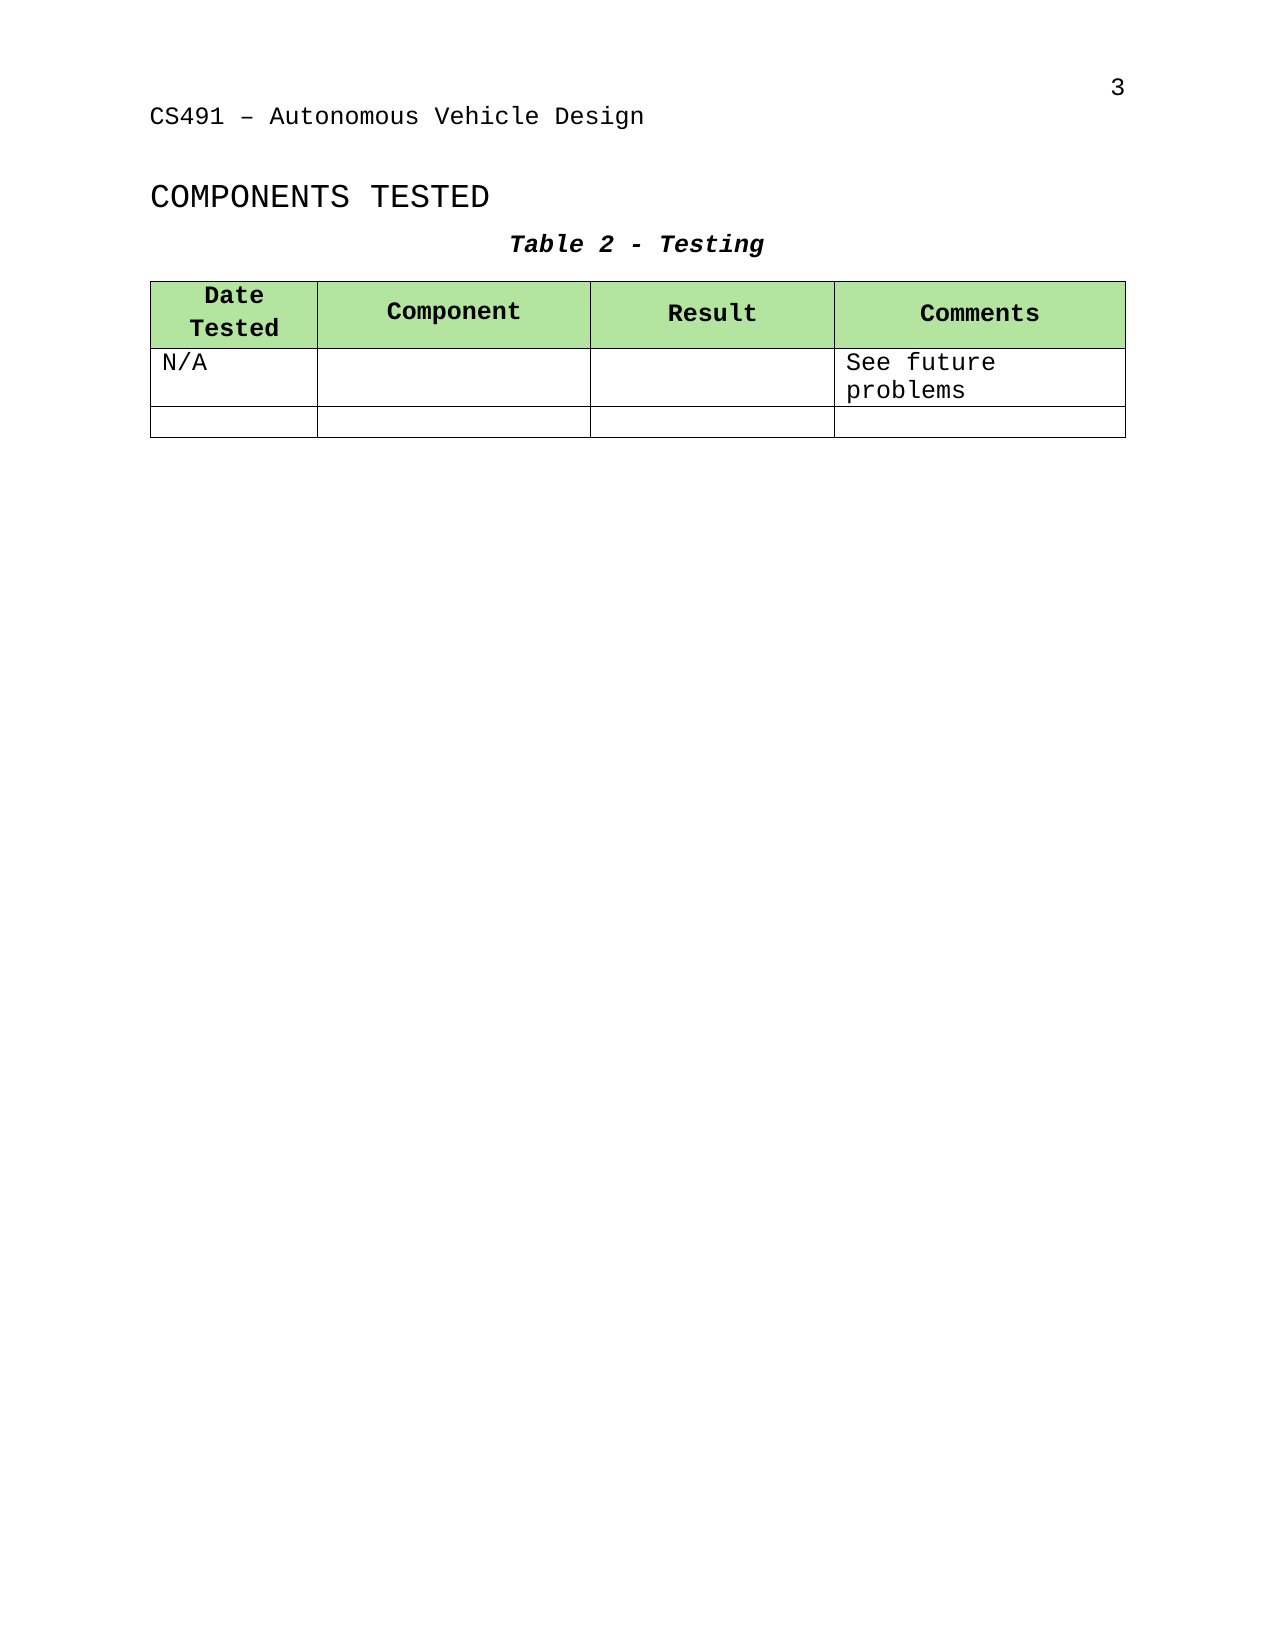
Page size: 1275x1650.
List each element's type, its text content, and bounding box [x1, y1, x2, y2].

table_header Date Tested [151, 282, 317, 348]
table_header Result [591, 282, 834, 348]
table_cell [151, 407, 317, 437]
table_header Comments [835, 282, 1125, 348]
text Table 2 - Testing [150, 232, 1125, 260]
table_header Component [318, 282, 590, 348]
subtitle COMPONENTS TESTED [150, 179, 1125, 217]
table_cell See future problems [835, 349, 1125, 406]
table_cell N/A [151, 349, 317, 406]
table_cell [318, 407, 590, 437]
table_cell [591, 349, 834, 406]
table_cell [835, 407, 1125, 437]
table_cell [318, 349, 590, 406]
table_cell [591, 407, 834, 437]
